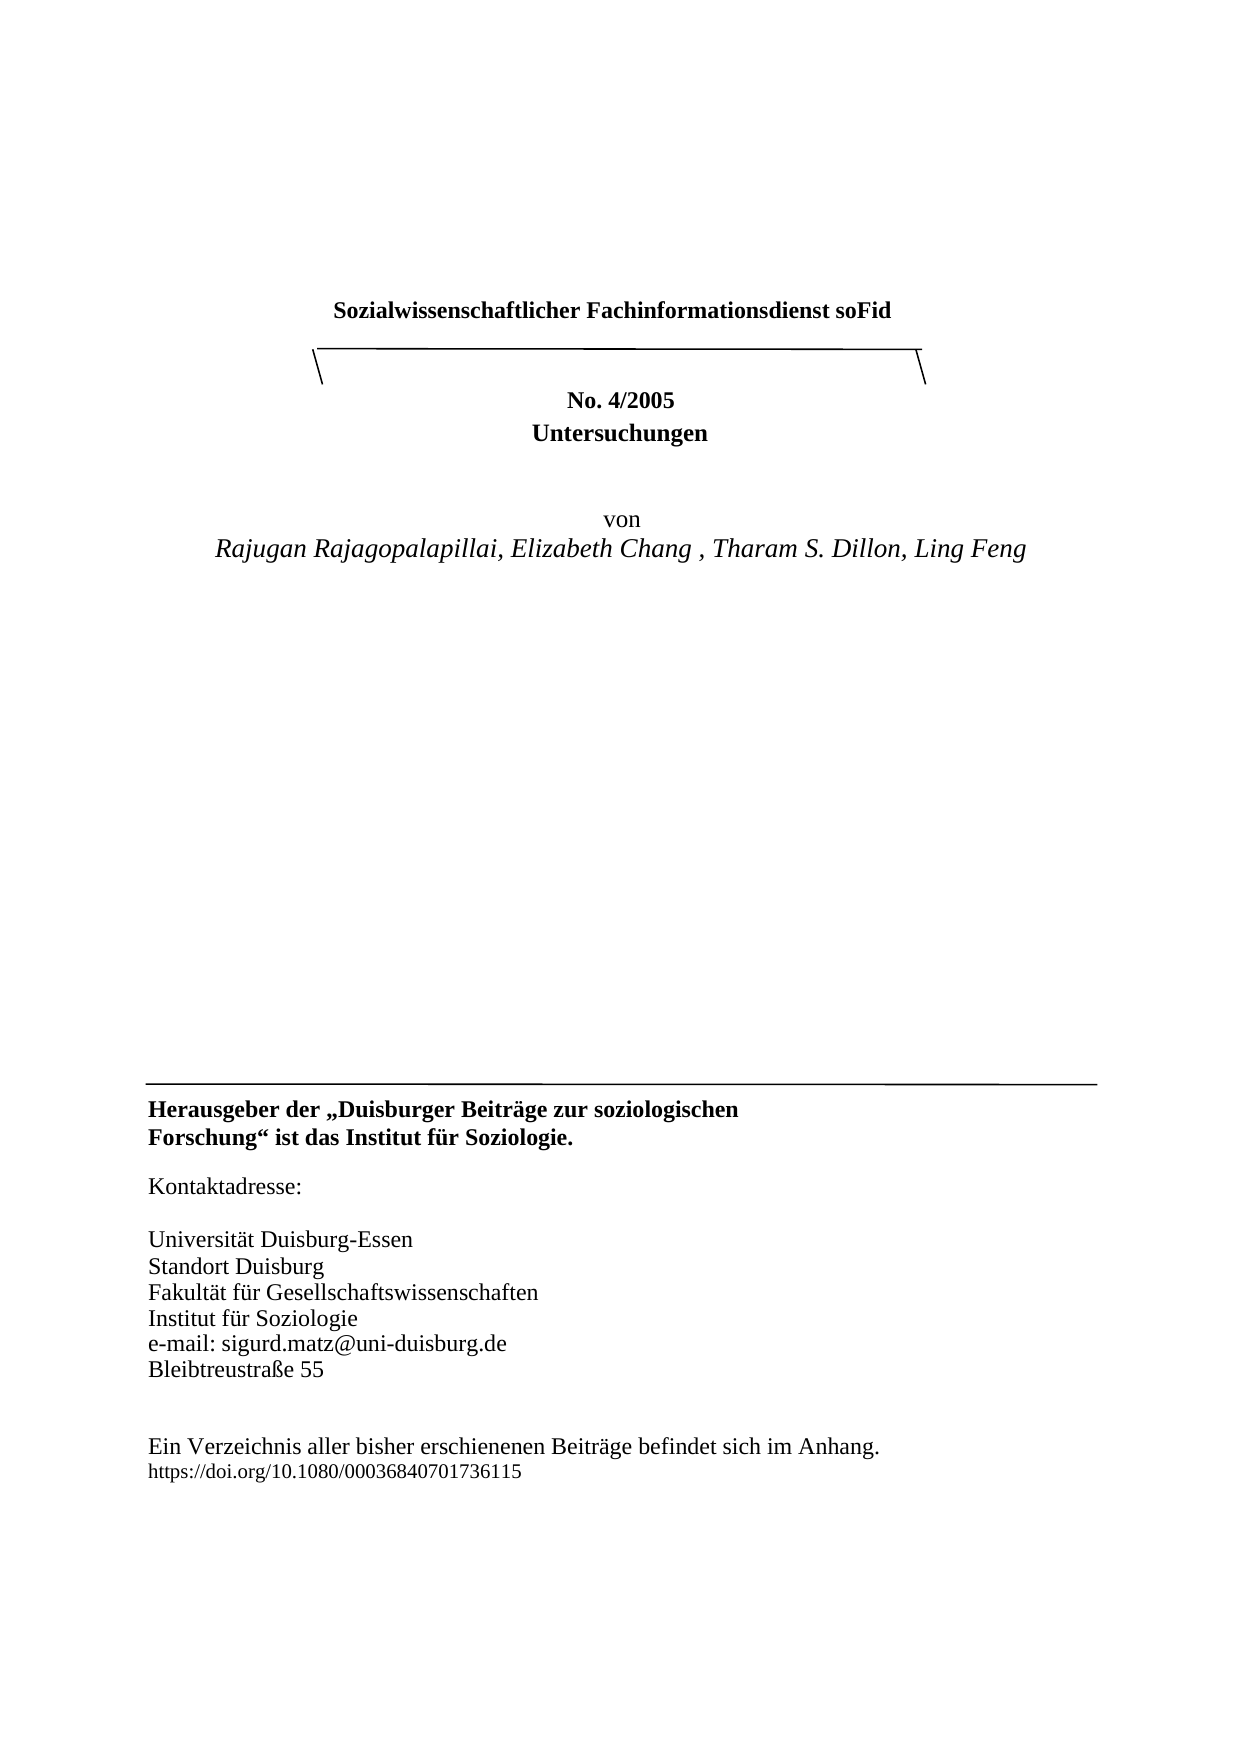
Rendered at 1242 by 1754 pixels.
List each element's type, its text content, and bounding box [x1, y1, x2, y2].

text Untersuchungen [148, 418, 1092, 446]
text von [148, 504, 1096, 533]
text Fakultät für Gesellschaftswissenschaften [148, 1280, 1092, 1306]
text Herausgeber der „Duisburger Beiträge zur soziologischen Forschung“ ist das Institut für Soziologie. [148, 1096, 837, 1150]
text No. 4/2005 [148, 386, 1094, 414]
text Ein Verzeichnis aller bisher erschienenen Beiträge befindet sich im Anhang. [148, 1432, 1092, 1459]
text Standort Duisburg [148, 1253, 1092, 1280]
text Bleibtreustraße 55 [148, 1357, 443, 1383]
text Kontaktadresse: [148, 1172, 1092, 1199]
text Sozialwissenschaftlicher Fachinformationsdienst soFid [148, 297, 1077, 324]
text https://doi.org/10.1080/00036840701736115 [148, 1459, 1092, 1483]
text Universität Duisburg-Essen [148, 1225, 1092, 1253]
text Institut für Soziologie [148, 1306, 1092, 1332]
text e-mail: sigurd.matz@uni-duisburg.de [148, 1332, 1092, 1357]
text Rajugan Rajagopalapillai, Elizabeth Chang , Tharam S. Dillon, Ling Feng [148, 533, 1094, 564]
